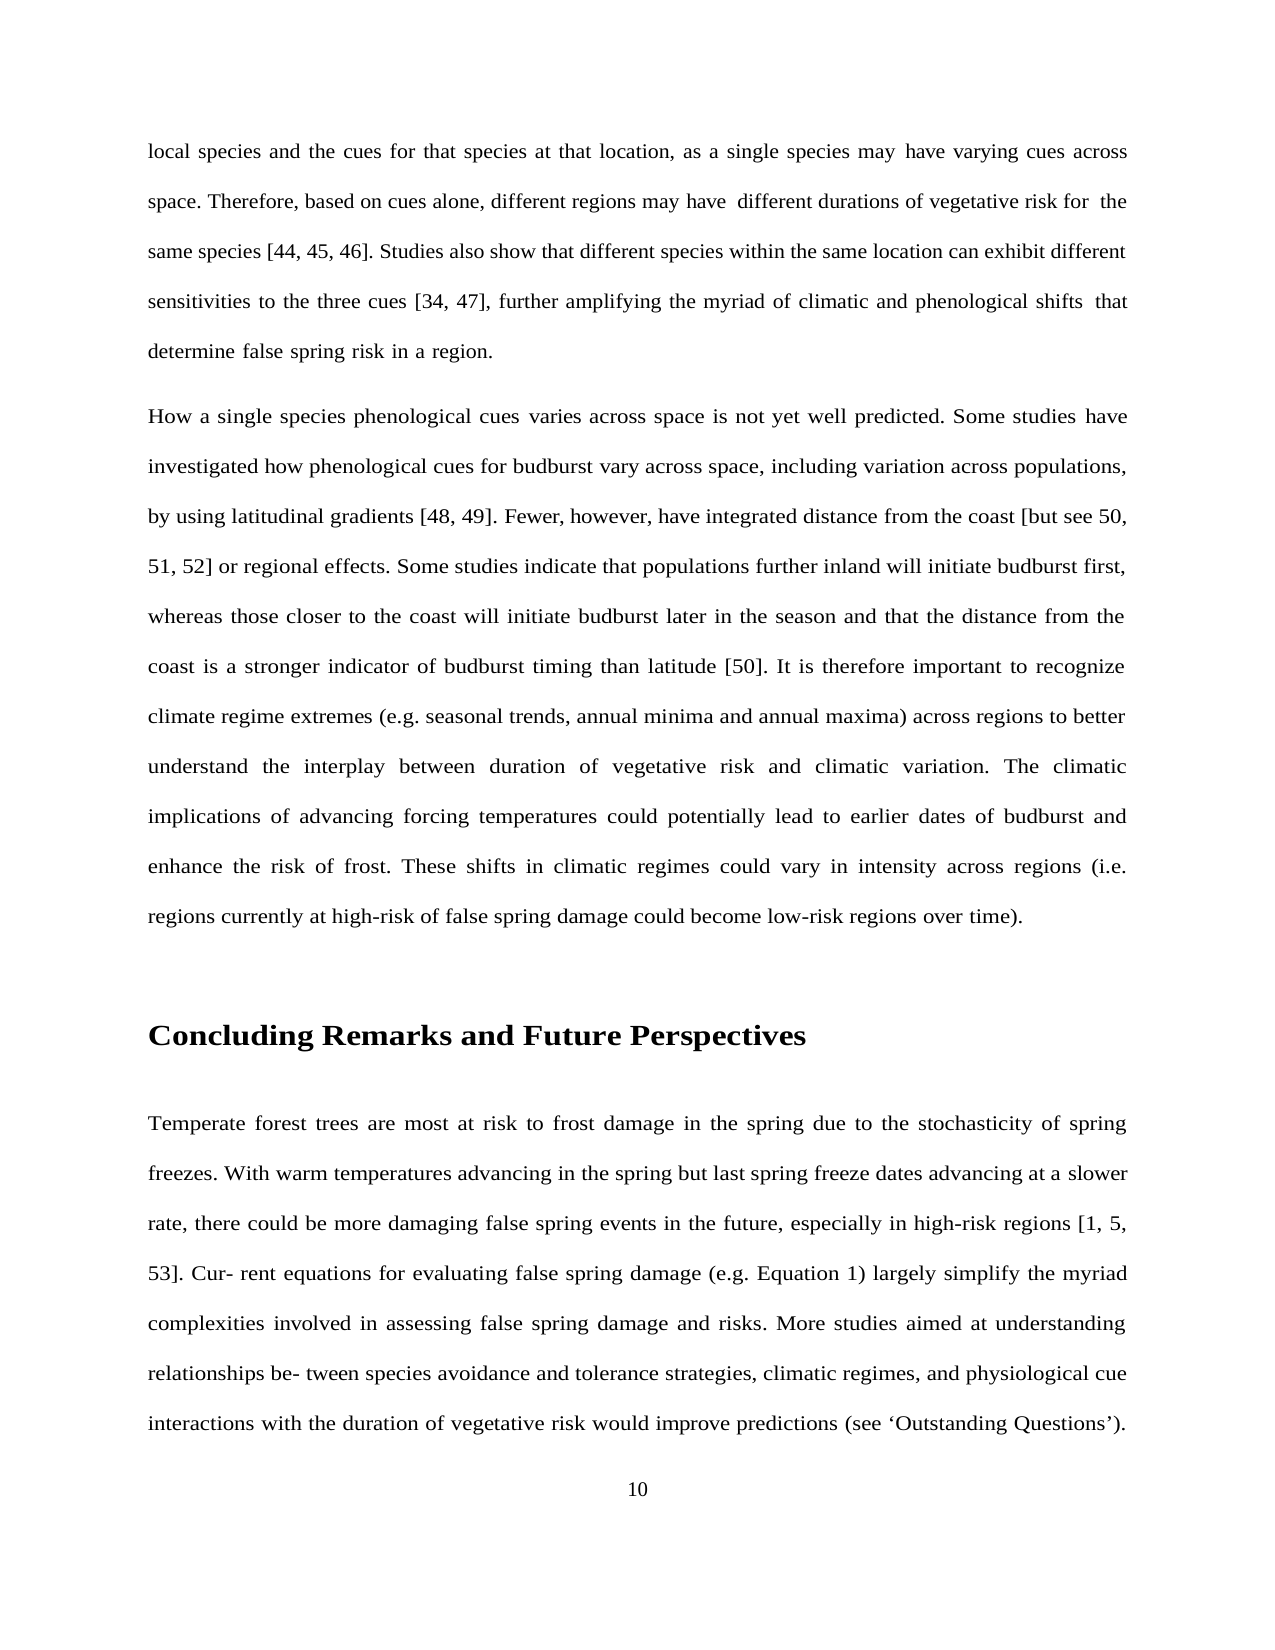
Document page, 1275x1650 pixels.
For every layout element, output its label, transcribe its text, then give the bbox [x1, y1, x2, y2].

text How a single species phenological cues varies across space is not yet well predicted. Some studies have investigated how phenological cues for budburst vary across space, including variation across populations, by using latitudinal gradients [48, 49]. Fewer, however, have integrated distance from the coast [but see 50, 51, 52] or regional effects. Some studies indicate that populations further inland will initiate budburst first, whereas those closer to the coast will initiate budburst later in the season and that the distance from the coast is a stronger indicator of budburst timing than latitude [50]. It is therefore important to recognize climate regime extremes (e.g. seasonal trends, annual minima and annual maxima) across regions to better understand the interplay between duration of vegetative risk and climatic variation. The climatic implications of advancing forcing temperatures could potentially lead to earlier dates of budburst and enhance the risk of frost. These shifts in climatic regimes could vary in intensity across regions (i.e. regions currently at high-risk of false spring damage could become low-risk regions over time). [148, 404, 1127, 928]
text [148, 1111, 1127, 1435]
subtitle Concluding Remarks and Future Perspectives [148, 1018, 1275, 1051]
text local species and the cues for that species at that location, as a single species may have varying cues across space. Therefore, based on cues alone, different regions may have different durations of vegetative risk for the same species [44, 45, 46]. Studies also show that different species within the same location can exhibit different sensitivities to the three cues [34, 47], further amplifying the myriad of climatic and phenological shifts that determine false spring risk in a region. [148, 139, 1128, 363]
